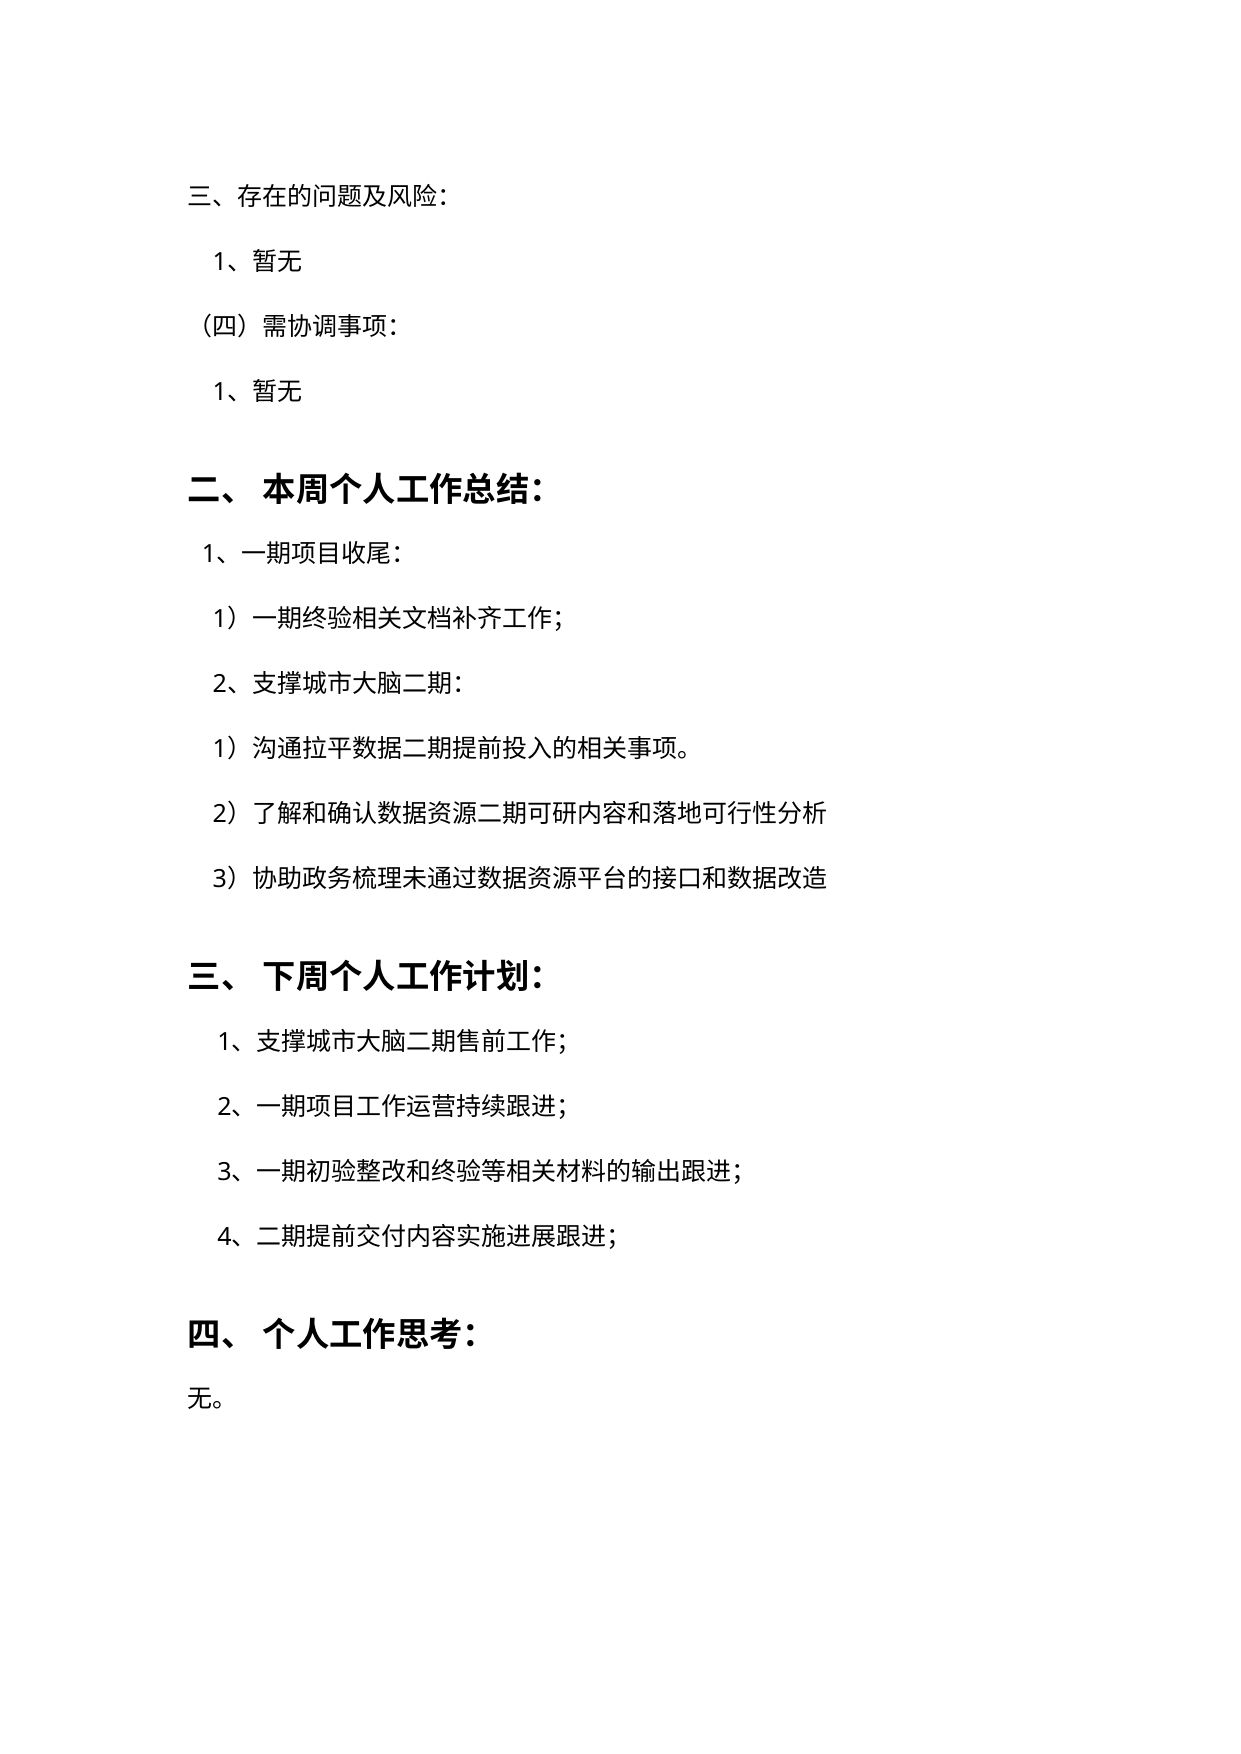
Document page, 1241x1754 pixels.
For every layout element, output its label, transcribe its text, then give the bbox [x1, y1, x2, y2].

list 协助政务梳理未通过数据资源平台的接口和数据改造 [187, 844, 1053, 909]
list 支撑城市大脑二期售前工作； [217, 1007, 1053, 1072]
text 三、存在的问题及风险： [187, 162, 1053, 227]
list 一期终验相关文档补齐工作； [187, 584, 1053, 649]
list 二期提前交付内容实施进展跟进； [217, 1202, 1053, 1267]
list 个人工作思考： [187, 1299, 1053, 1364]
list 沟通拉平数据二期提前投入的相关事项。 [187, 714, 1053, 779]
text 1、一期项目收尾： [187, 519, 1053, 584]
list 了解和确认数据资源二期可研内容和落地可行性分析 [187, 779, 1053, 844]
text 1、暂无 [187, 227, 1053, 292]
text 1、暂无 [187, 357, 1053, 422]
text 无。 [187, 1364, 1053, 1429]
list 下周个人工作计划： [187, 942, 1053, 1007]
list 一期初验整改和终验等相关材料的输出跟进； [217, 1137, 1053, 1202]
text （四）需协调事项： [187, 292, 1053, 357]
list 本周个人工作总结： [187, 454, 1053, 519]
list 一期项目工作运营持续跟进； [217, 1072, 1053, 1137]
list 支撑城市大脑二期： [187, 649, 1053, 714]
